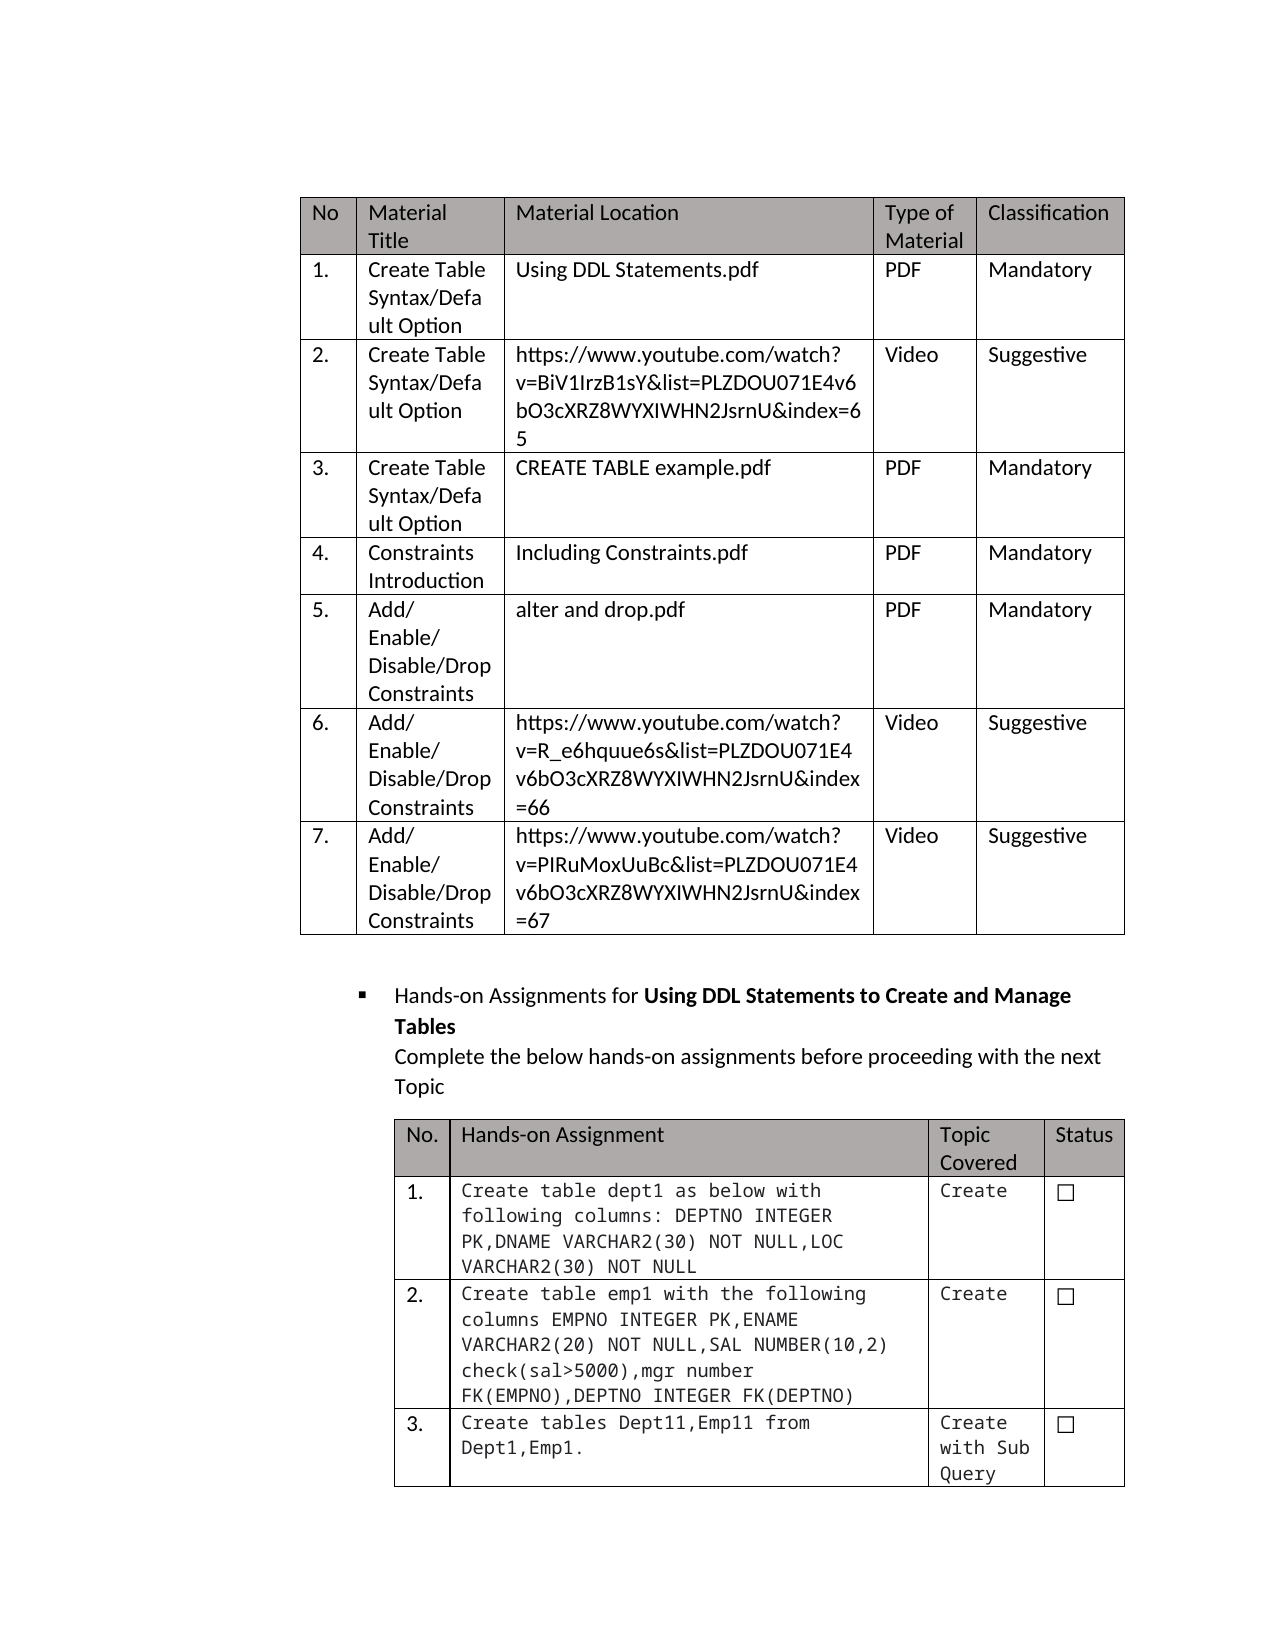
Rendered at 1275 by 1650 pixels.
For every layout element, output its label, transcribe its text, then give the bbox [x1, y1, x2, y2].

table_cell Create with Sub Query [929, 1409, 1044, 1486]
table_cell Video [874, 822, 976, 934]
table_header Hands-on Assignment [451, 1120, 928, 1176]
table_cell 7. [301, 822, 356, 934]
table_cell Create Table Syntax/Default Option [357, 453, 504, 537]
table_cell Mandatory [977, 453, 1124, 537]
table_header Classification [977, 198, 1124, 254]
table_cell Suggestive [977, 340, 1124, 452]
table_cell CREATE TABLE example.pdf [505, 453, 873, 537]
table_cell Add/Enable/Disable/Drop Constraints [357, 709, 504, 821]
table_cell https://www.youtube.com/watch?v=R_e6hquue6s&list=PLZDOU071E4v6bO3cXRZ8WYXIWHN2JsrnU&index=66 [505, 709, 873, 821]
table_cell Mandatory [977, 255, 1124, 339]
table_cell 2. [301, 340, 356, 452]
table_cell Add/Enable/Disable/Drop Constraints [357, 822, 504, 934]
table_header Material Location [505, 198, 873, 254]
table_cell PDF [874, 538, 976, 594]
table_cell 6. [301, 709, 356, 821]
table_cell 1. [301, 255, 356, 339]
table_header Type of Material [874, 198, 976, 254]
table_cell Video [874, 709, 976, 821]
table_cell Create table emp1 with the following columns EMPNO INTEGER PK,ENAME VARCHAR2(20) NOT NULL,SAL NUMBER(10,2) check(sal>5000),mgr number FK(EMPNO),DEPTNO INTEGER FK(DEPTNO) [451, 1280, 928, 1408]
table_cell PDF [874, 255, 976, 339]
table_cell PDF [874, 453, 976, 537]
table_cell Add/Enable/Disable/Drop Constraints [357, 595, 504, 707]
table_cell Create [929, 1280, 1044, 1408]
table_cell 3. [301, 453, 356, 537]
table_cell Constraints Introduction [357, 538, 504, 594]
table_cell https://www.youtube.com/watch?v=BiV1IrzB1sY&list=PLZDOU071E4v6bO3cXRZ8WYXIWHN2JsrnU&index=65 [505, 340, 873, 452]
table_cell 4. [301, 538, 356, 594]
list Hands-on Assignments for Using DDL Statements to Create and Manage Tables [357, 982, 1125, 1040]
table_cell Create [929, 1177, 1044, 1279]
table_cell alter and drop.pdf [505, 595, 873, 707]
table_cell Create Table Syntax/Default Option [357, 255, 504, 339]
table_cell Create table dept1 as below with following columns: DEPTNO INTEGER PK,DNAME VARCHAR2(30) NOT NULL,LOC VARCHAR2(30) NOT NULL [697, 1177, 928, 1279]
table_cell Mandatory [977, 595, 1124, 707]
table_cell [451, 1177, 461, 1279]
table_cell Video [874, 340, 976, 452]
table_cell 5. [301, 595, 356, 707]
table_cell 1. [395, 1177, 449, 1279]
table_cell Suggestive [977, 709, 1124, 821]
table_cell https://www.youtube.com/watch?v=PIRuMoxUuBc&list=PLZDOU071E4v6bO3cXRZ8WYXIWHN2JsrnU&index=67 [505, 822, 873, 934]
table_header Status [1045, 1120, 1124, 1176]
table_header Topic Covered [929, 1120, 1044, 1176]
table_cell Mandatory [977, 538, 1124, 594]
table_header Material Title [357, 198, 504, 254]
table_header No. [395, 1120, 449, 1176]
table_cell Using DDL Statements.pdf [505, 255, 873, 339]
table_cell Create Table Syntax/Default Option [357, 340, 504, 452]
list Complete the below hands-on assignments before proceeding with the next Topic [394, 1042, 1125, 1100]
table_cell Suggestive [977, 822, 1124, 934]
table_cell 3. [395, 1409, 449, 1486]
table_cell 2. [395, 1280, 449, 1408]
table_header No [301, 198, 356, 254]
table_cell Create tables Dept11,Emp11 from Dept1,Emp1. [451, 1409, 928, 1486]
table_cell Including Constraints.pdf [505, 538, 873, 594]
table_cell PDF [874, 595, 976, 707]
